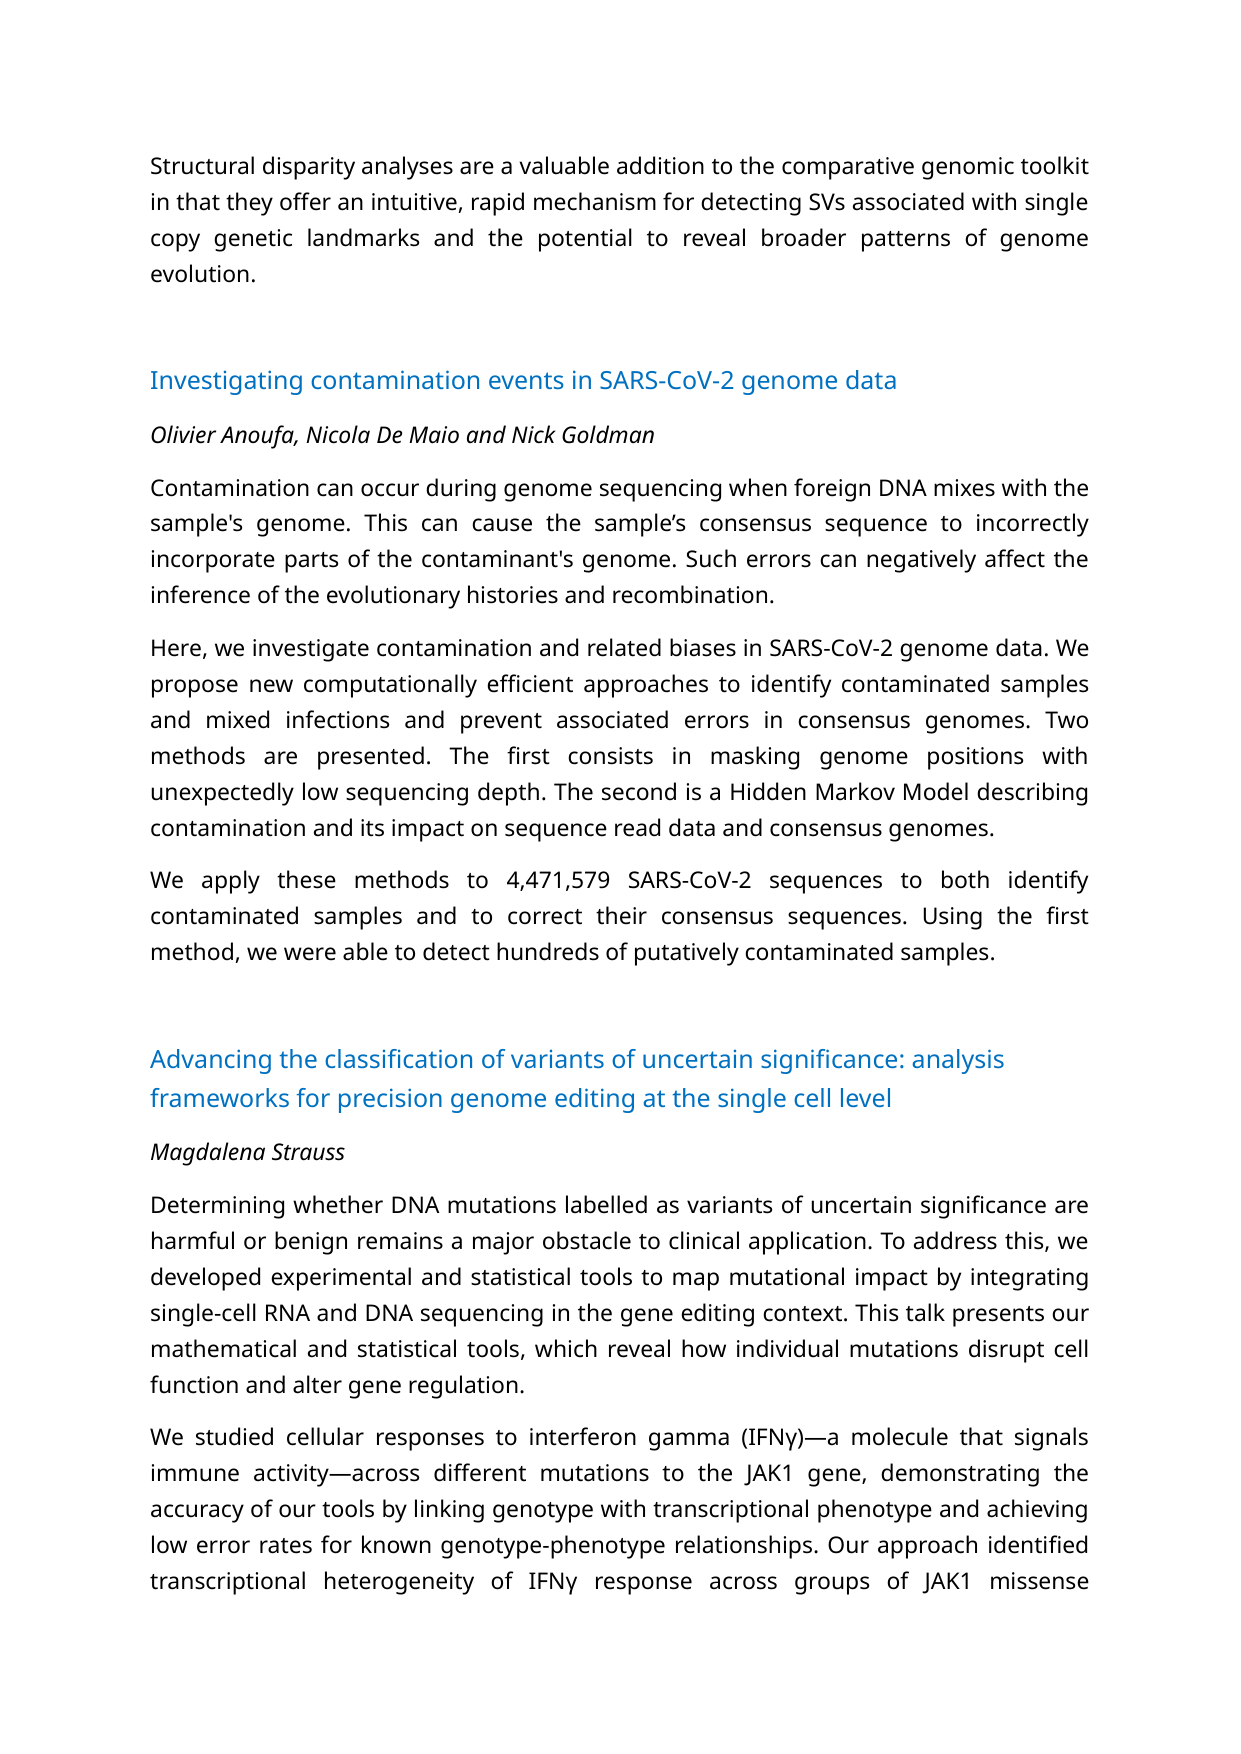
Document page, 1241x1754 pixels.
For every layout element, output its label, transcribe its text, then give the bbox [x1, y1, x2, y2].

text Magdalena Strauss [150, 1136, 1090, 1167]
text Here, we investigate contamination and related biases in SARS-CoV-2 genome data. We propose new computationally efficient approaches to identify contaminated samples and mixed infections and prevent associated errors in consensus genomes. Two methods are presented. The first consists in masking genome positions with unexpectedly low sequencing depth. The second is a Hidden Markov Model describing contamination and its impact on sequence read data and consensus genomes. [150, 632, 1090, 843]
text Advancing the classification of variants of uncertain significance: analysis frameworks for precision genome editing at the single cell level [150, 1041, 1090, 1114]
text Investigating contamination events in SARS-CoV-2 genome data [150, 363, 1090, 397]
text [150, 1421, 1090, 1596]
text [150, 150, 1090, 289]
text We apply these methods to 4,471,579 SARS-CoV-2 sequences to both identify contaminated samples and to correct their consensus sequences. Using the first method, we were able to detect hundreds of putatively contaminated samples. [150, 864, 1090, 967]
text Contamination can occur during genome sequencing when foreign DNA mixes with the sample's genome. This can cause the sample’s consensus sequence to incorrectly incorporate parts of the contaminant's genome. Such errors can negatively affect the inference of the evolutionary histories and recombination. [150, 471, 1090, 611]
text Determining whether DNA mutations labelled as variants of uncertain significance are harmful or benign remains a major obstacle to clinical application. To address this, we developed experimental and statistical tools to map mutational impact by integrating single-cell RNA and DNA sequencing in the gene editing context. This talk presents our mathematical and statistical tools, which reveal how individual mutations disrupt cell function and alter gene regulation. [150, 1189, 1090, 1400]
text Olivier Anoufa, Nicola De Maio and Nick Goldman [150, 419, 1090, 450]
